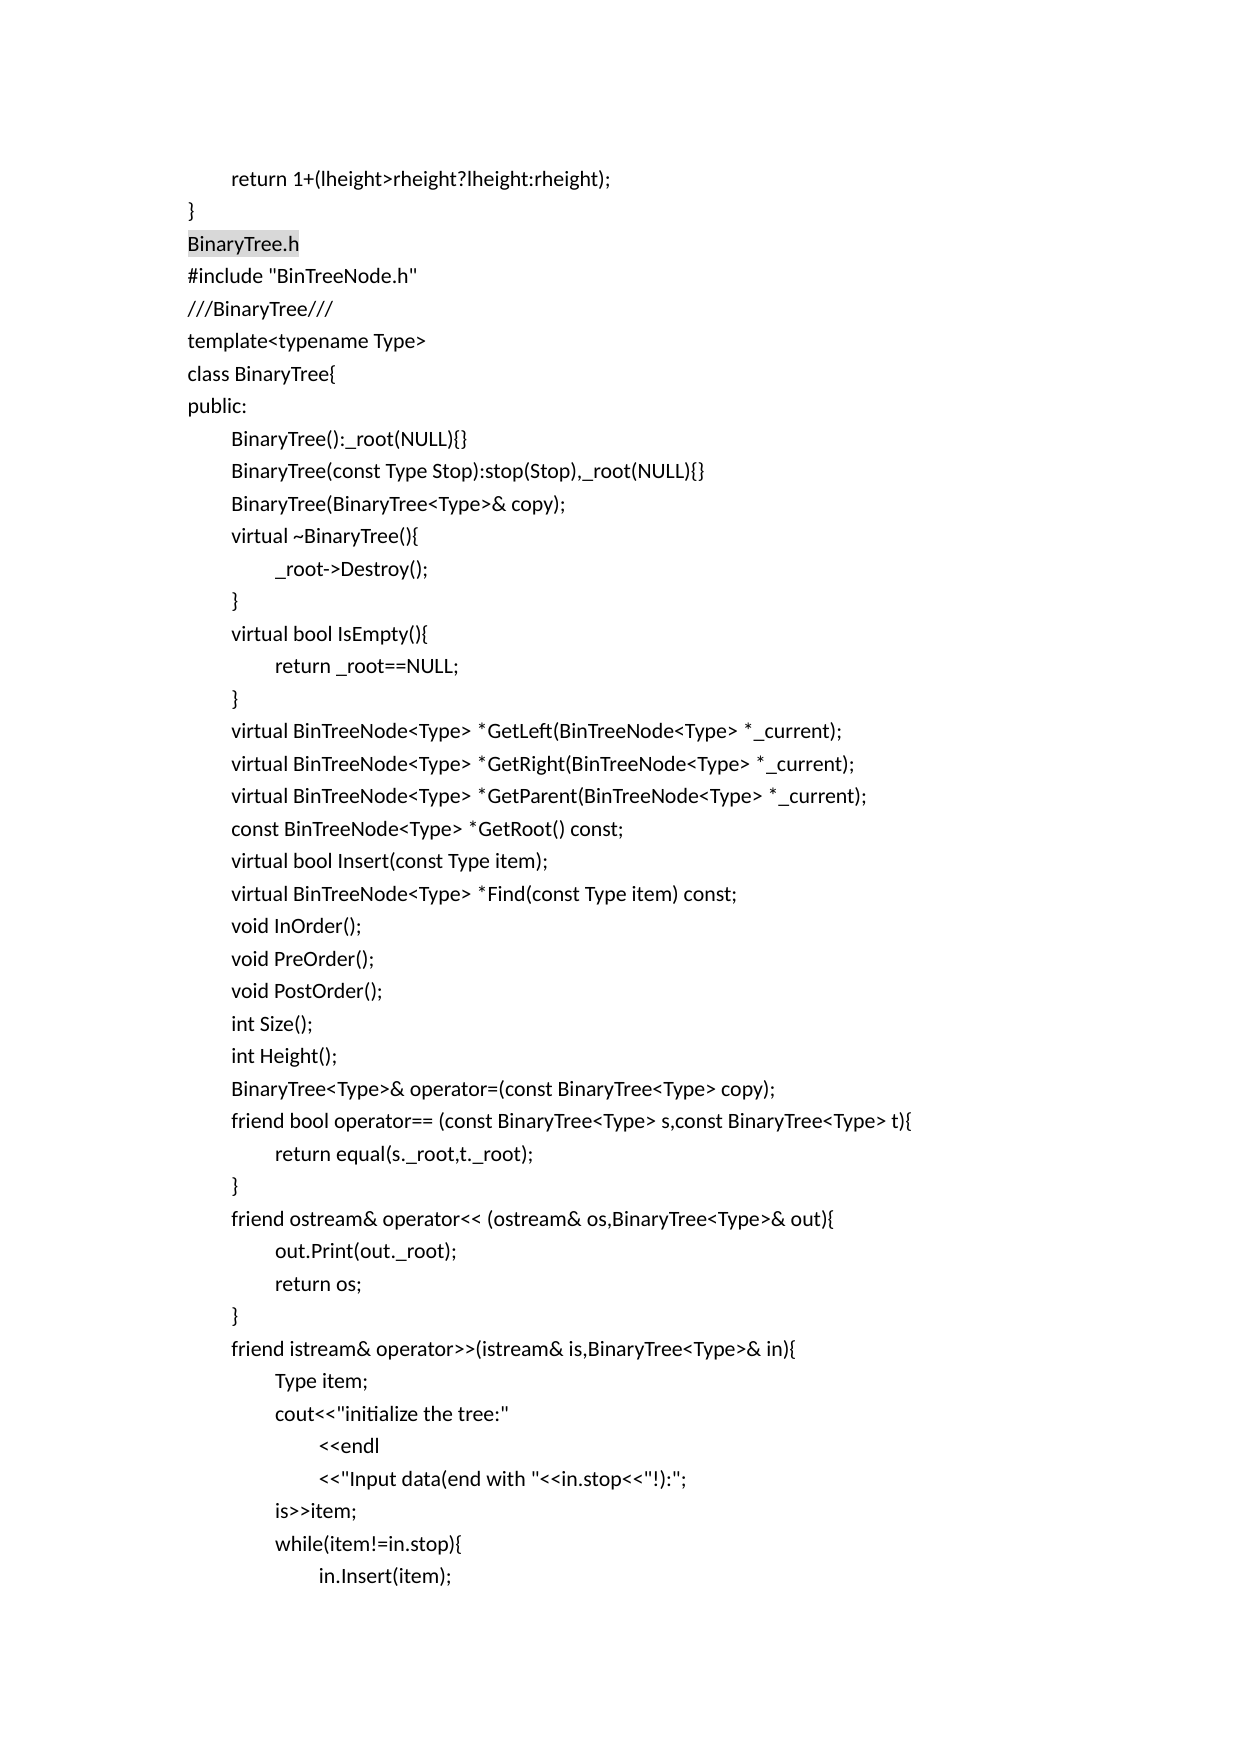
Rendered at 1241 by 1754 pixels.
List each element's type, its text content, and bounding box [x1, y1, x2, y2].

text } [187, 584, 1053, 617]
text is>>item; [187, 1494, 1053, 1527]
text Type item; [187, 1364, 1053, 1397]
text } [187, 682, 1053, 714]
text virtual BinTreeNode<Type> *Find(const Type item) const; [187, 877, 1053, 909]
text out.Print(out._root); [187, 1234, 1053, 1267]
text int Height(); [187, 1039, 1053, 1072]
text in.Insert(item); [187, 1559, 1053, 1592]
text void PreOrder(); [187, 942, 1053, 974]
text public: [187, 389, 1053, 422]
text } [187, 1169, 1053, 1202]
text return _root==NULL; [187, 649, 1053, 682]
text BinaryTree(const Type Stop):stop(Stop),_root(NULL){} [187, 454, 1053, 487]
text BinaryTree<Type>& operator=(const BinaryTree<Type> copy); [187, 1072, 1053, 1104]
text void InOrder(); [187, 909, 1053, 942]
text } [187, 1299, 1053, 1332]
text void PostOrder(); [187, 974, 1053, 1007]
text _root->Destroy(); [187, 552, 1053, 584]
text return equal(s._root,t._root); [187, 1137, 1053, 1169]
text virtual bool IsEmpty(){ [187, 617, 1053, 649]
text virtual ~BinaryTree(){ [187, 519, 1053, 552]
text return 1+(lheight>rheight?lheight:rheight); [187, 162, 1053, 194]
text } [187, 194, 1053, 227]
text <<"Input data(end with "<<in.stop<<"!):"; [187, 1462, 1053, 1494]
text const BinTreeNode<Type> *GetRoot() const; [187, 812, 1053, 844]
text friend istream& operator>>(istream& is,BinaryTree<Type>& in){ [187, 1332, 1053, 1364]
text template<typename Type> [187, 324, 1053, 357]
text virtual BinTreeNode<Type> *GetLeft(BinTreeNode<Type> *_current); [187, 714, 1053, 747]
text virtual BinTreeNode<Type> *GetParent(BinTreeNode<Type> *_current); [187, 779, 1053, 812]
text ///BinaryTree/// [187, 292, 1053, 324]
text friend ostream& operator<< (ostream& os,BinaryTree<Type>& out){ [187, 1202, 1053, 1234]
text BinaryTree.h [187, 227, 1053, 259]
text int Size(); [187, 1007, 1053, 1039]
text while(item!=in.stop){ [187, 1527, 1053, 1559]
text BinaryTree():_root(NULL){} [187, 422, 1053, 454]
text virtual BinTreeNode<Type> *GetRight(BinTreeNode<Type> *_current); [187, 747, 1053, 779]
text virtual bool Insert(const Type item); [187, 844, 1053, 877]
text BinaryTree(BinaryTree<Type>& copy); [187, 487, 1053, 519]
text friend bool operator== (const BinaryTree<Type> s,const BinaryTree<Type> t){ [187, 1104, 1053, 1137]
text class BinaryTree{ [187, 357, 1053, 389]
text return os; [187, 1267, 1053, 1299]
text <<endl [187, 1429, 1053, 1462]
text cout<<"initialize the tree:" [187, 1397, 1053, 1429]
text #include "BinTreeNode.h" [187, 259, 1053, 292]
